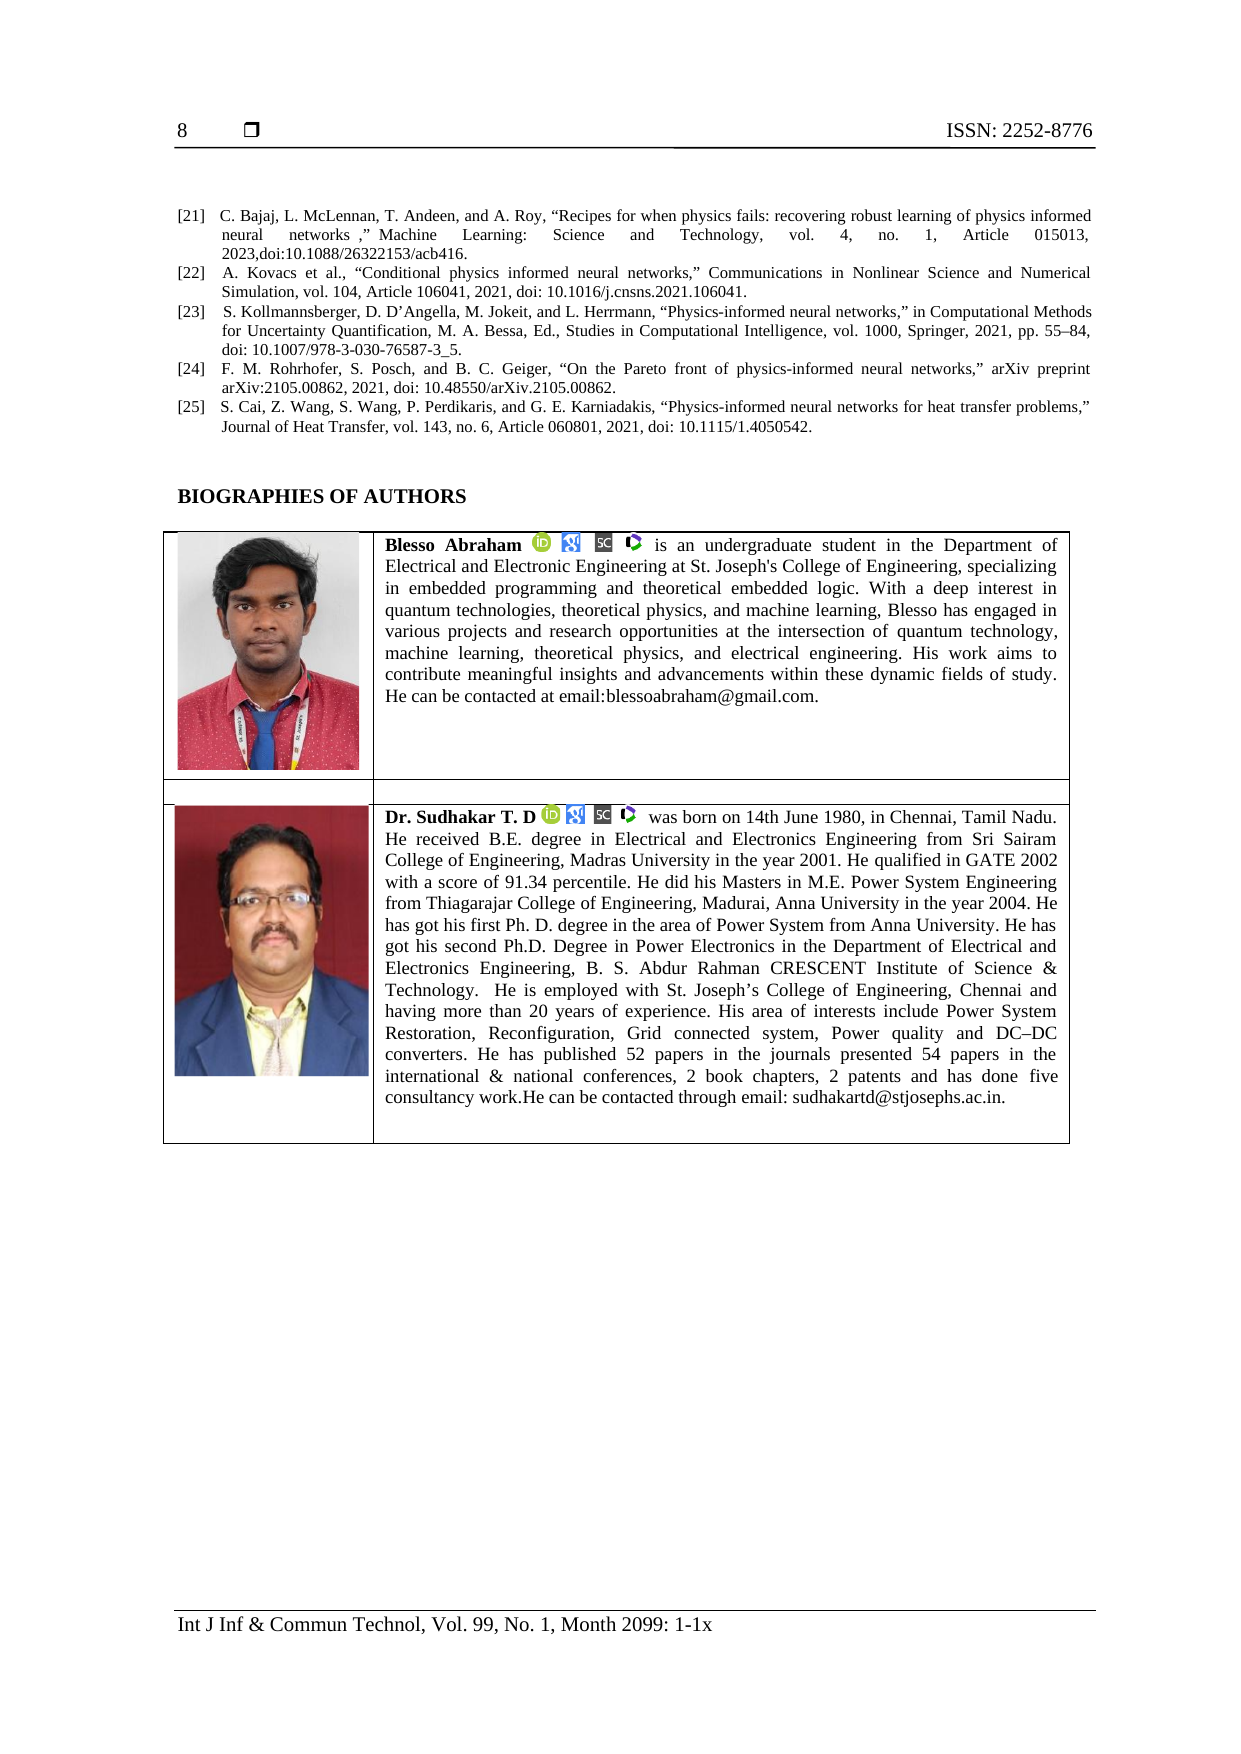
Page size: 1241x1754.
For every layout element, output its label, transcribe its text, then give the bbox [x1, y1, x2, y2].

text BIOGRAPHIES OF AUTHORS [177, 484, 1092, 508]
table_cell [164, 780, 373, 804]
picture [561, 532, 581, 552]
picture [566, 804, 585, 824]
text [22] A. Kovacs et al., “Conditional physics informed neural networks,” Communications in Nonlinear Science and Numerical Simulation, vol. 104, Article 106041, 2021, doi: 10.1016/j.cnsns.2021.106041. [177, 263, 1092, 301]
picture [623, 532, 643, 552]
picture [594, 533, 613, 552]
table_cell Dr. Sudhakar T. D was born on 14th June 1980, in Chennai, Tamil Nadu. He received B.E. degree in Electrical and Electronics Engineering from Sri Sairam College of Engineering, Madras University in the year 2001. He qualified in GATE 2002 with a score of 91.34 percentile. He did his Masters in M.E. Power System Engineering from Thiagarajar College of Engineering, Madurai, Anna University in the year 2004. He has got his first Ph. D. degree in the area of Power System from Anna University. He has got his second Ph.D. Degree in Power Electronics in the Department of Electrical and Electronics Engineering, B. S. Abdur Rahman CRESCENT Institute of Science & Technology. He is employed with St. Joseph’s College of Engineering, Chennai and having more than 20 years of experience. His area of interests include Power System Restoration, Reconfiguration, Grid connected system, Power quality and DC–DC converters. He has published 52 papers in the journals presented 54 papers in the international & national conferences, 2 book chapters, 2 patents and has done five consultancy work.He can be contacted through email: sudhakartd@stjosephs.ac.in. [374, 805, 1069, 1143]
table_header [164, 533, 373, 778]
picture [532, 532, 551, 552]
text [21] C. Bajaj, L. McLennan, T. Andeen, and A. Roy, “Recipes for when physics fails: recovering robust learning of physics informed neural networks ,” Machine Learning: Science and Technology, vol. 4, no. 1, Article 015013, 2023,doi:10.1088/26322153/acb416. [177, 206, 1092, 263]
picture [541, 804, 561, 824]
picture [174, 804, 369, 1080]
text [24] F. M. Rohrhofer, S. Posch, and B. C. Geiger, “On the Pareto front of physics-informed neural networks,” arXiv preprint arXiv:2105.00862, 2021, doi: 10.48550/arXiv.2105.00862. [177, 359, 1092, 397]
table_cell [164, 805, 373, 1143]
text [25] S. Cai, Z. Wang, S. Wang, P. Perdikaris, and G. E. Karniadakis, “Physics-informed neural networks for heat transfer problems,” Journal of Heat Transfer, vol. 143, no. 6, Article 060801, 2021, doi: 10.1115/1.4050542. [177, 397, 1092, 436]
text [23] S. Kollmannsberger, D. D’Angella, M. Jokeit, and L. Herrmann, “Physics-informed neural networks,” in Computational Methods for Uncertainty Quantification, M. A. Bessa, Ed., Studies in Computational Intelligence, vol. 1000, Springer, 2021, pp. 55–84, doi: 10.1007/978-3-030-76587-3_5. [177, 301, 1092, 359]
picture [177, 532, 360, 770]
picture [593, 805, 612, 824]
picture [618, 804, 637, 824]
table_cell [374, 780, 1069, 804]
table_header Blesso Abraham is an undergraduate student in the Department of Electrical and Electronic Engineering at St. Joseph's College of Engineering, specializing in embedded programming and theoretical embedded logic. With a deep interest in quantum technologies, theoretical physics, and machine learning, Blesso has engaged in various projects and research opportunities at the intersection of quantum technology, machine learning, theoretical physics, and electrical engineering. His work aims to contribute meaningful insights and advancements within these dynamic fields of study. He can be contacted at email:blessoabraham@gmail.com. [374, 533, 1069, 778]
